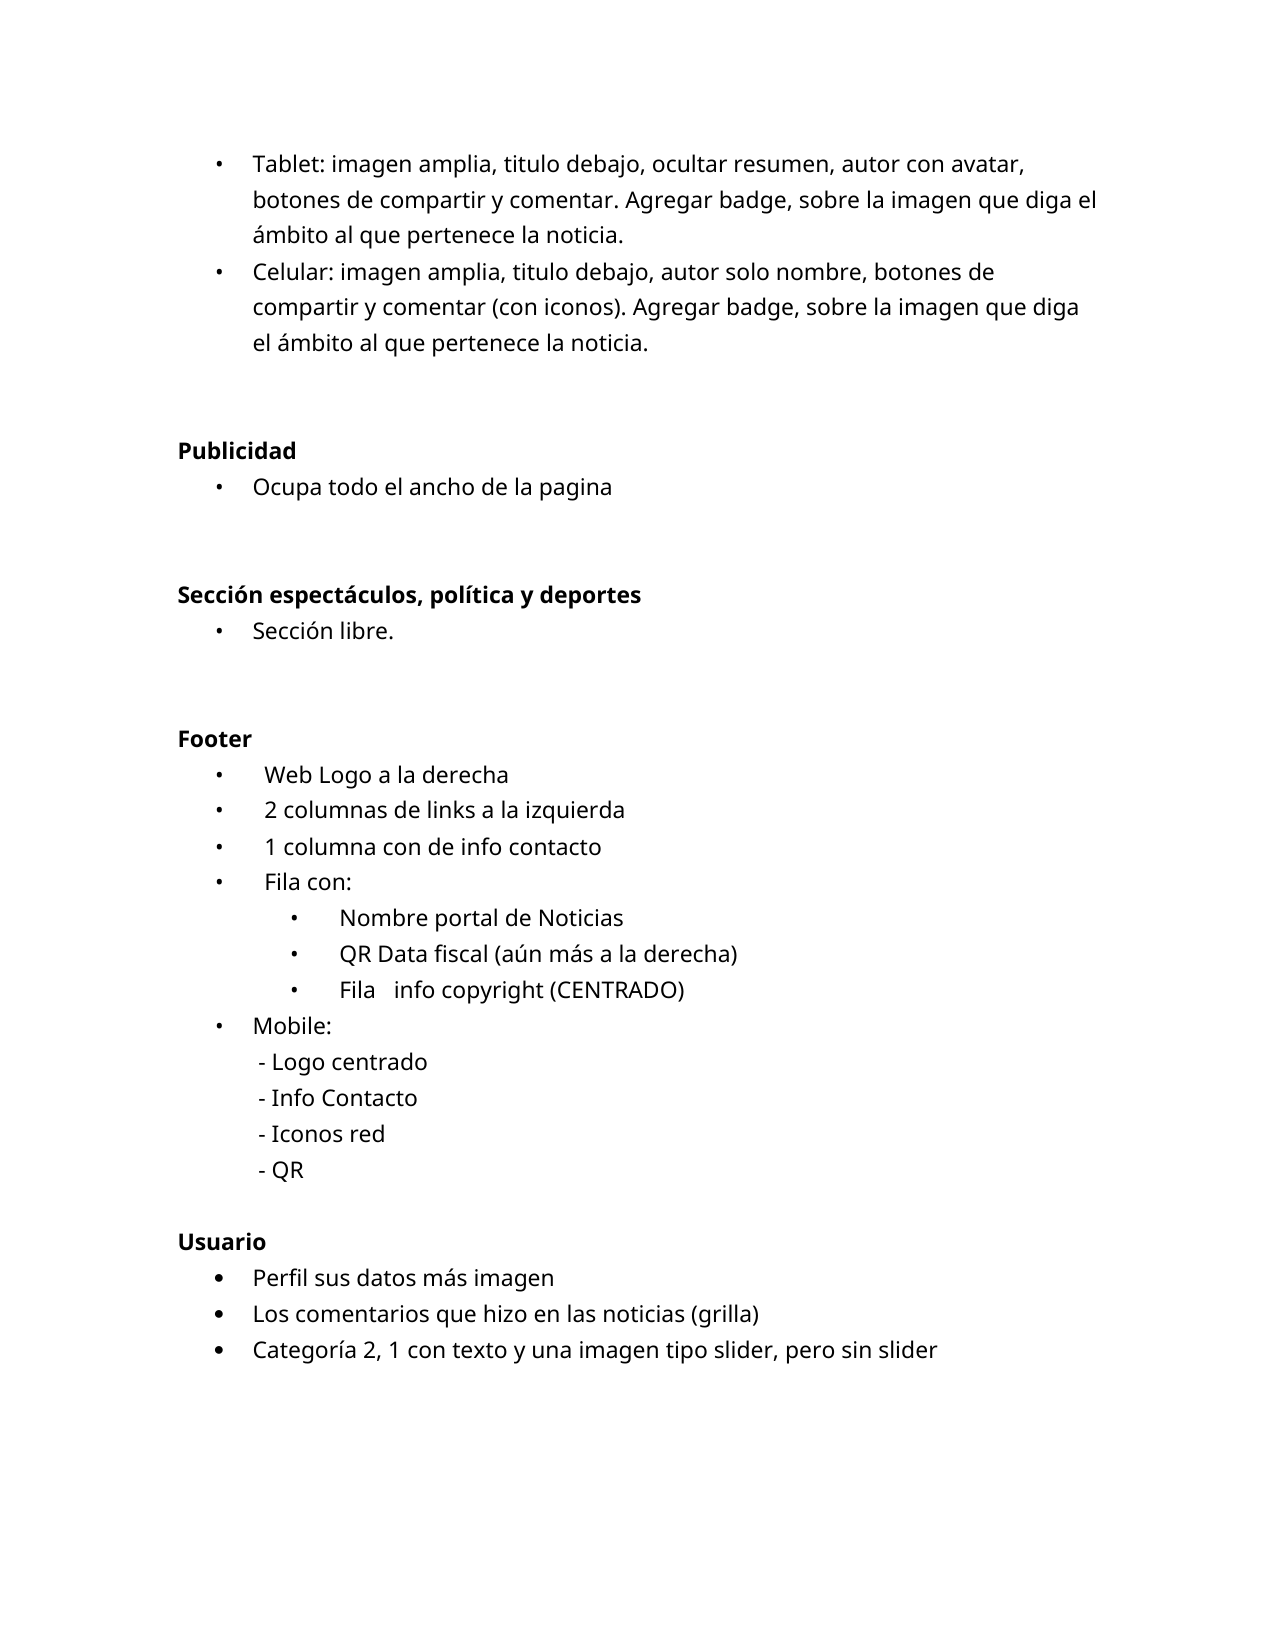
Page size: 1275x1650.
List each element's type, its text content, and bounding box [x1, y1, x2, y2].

text Footer [177, 723, 1098, 754]
list Mobile: [215, 1010, 1098, 1041]
text - Logo centrado [177, 1046, 1098, 1077]
text - QR [177, 1154, 1098, 1185]
list Fila con: [215, 866, 1098, 898]
list Sección libre. [215, 615, 1098, 646]
list Nombre portal de Noticias [290, 902, 1098, 933]
text - Iconos red [177, 1118, 1098, 1149]
list Categoría 2, 1 con texto y una imagen tipo slider, pero sin slider [215, 1333, 1098, 1365]
text - Info Contacto [177, 1082, 1098, 1113]
list Celular: imagen amplia, titulo debajo, autor solo nombre, botones de compartir y comentar (con iconos). Agregar badge, sobre la imagen que diga el ámbito al que pertenece la noticia. [215, 255, 1098, 358]
text Usuario [177, 1226, 1098, 1257]
text Publicidad [177, 435, 1098, 466]
list QR Data fiscal (aún más a la derecha) [290, 938, 1098, 969]
list Fila info copyright (CENTRADO) [290, 974, 1098, 1005]
list Ocupa todo el ancho de la pagina [215, 471, 1098, 502]
list Perfil sus datos más imagen [215, 1262, 1098, 1293]
list Web Logo a la derecha [215, 758, 1098, 790]
list Tablet: imagen amplia, titulo debajo, ocultar resumen, autor con avatar, botones de compartir y comentar. Agregar badge, sobre la imagen que diga el ámbito al que pertenece la noticia. [215, 148, 1098, 251]
list Los comentarios que hizo en las noticias (grilla) [215, 1298, 1098, 1329]
text Sección espectáculos, política y deportes [177, 579, 1098, 610]
list 1 columna con de info contacto [215, 830, 1098, 862]
list 2 columnas de links a la izquierda [215, 794, 1098, 826]
